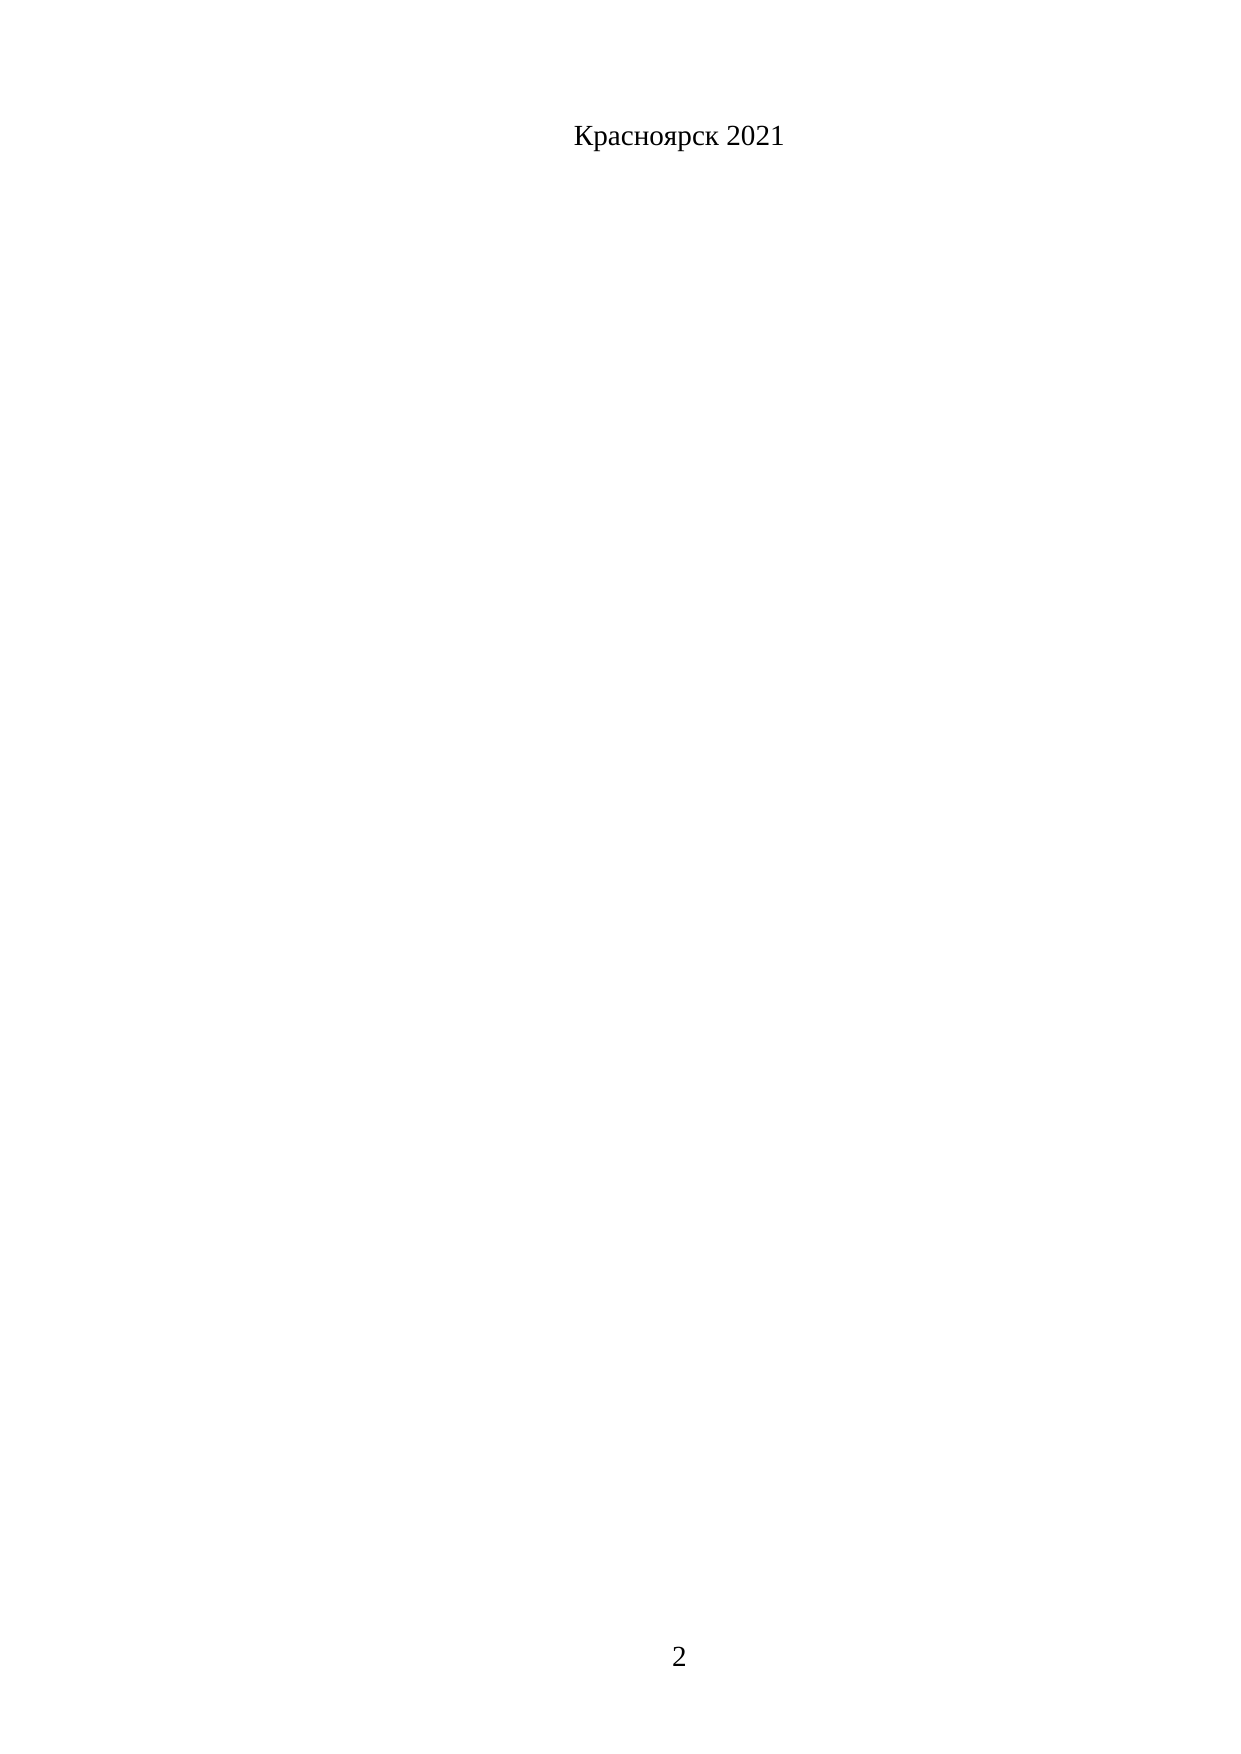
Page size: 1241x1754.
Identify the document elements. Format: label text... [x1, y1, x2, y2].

text Красноярск 2021 [177, 118, 1181, 152]
